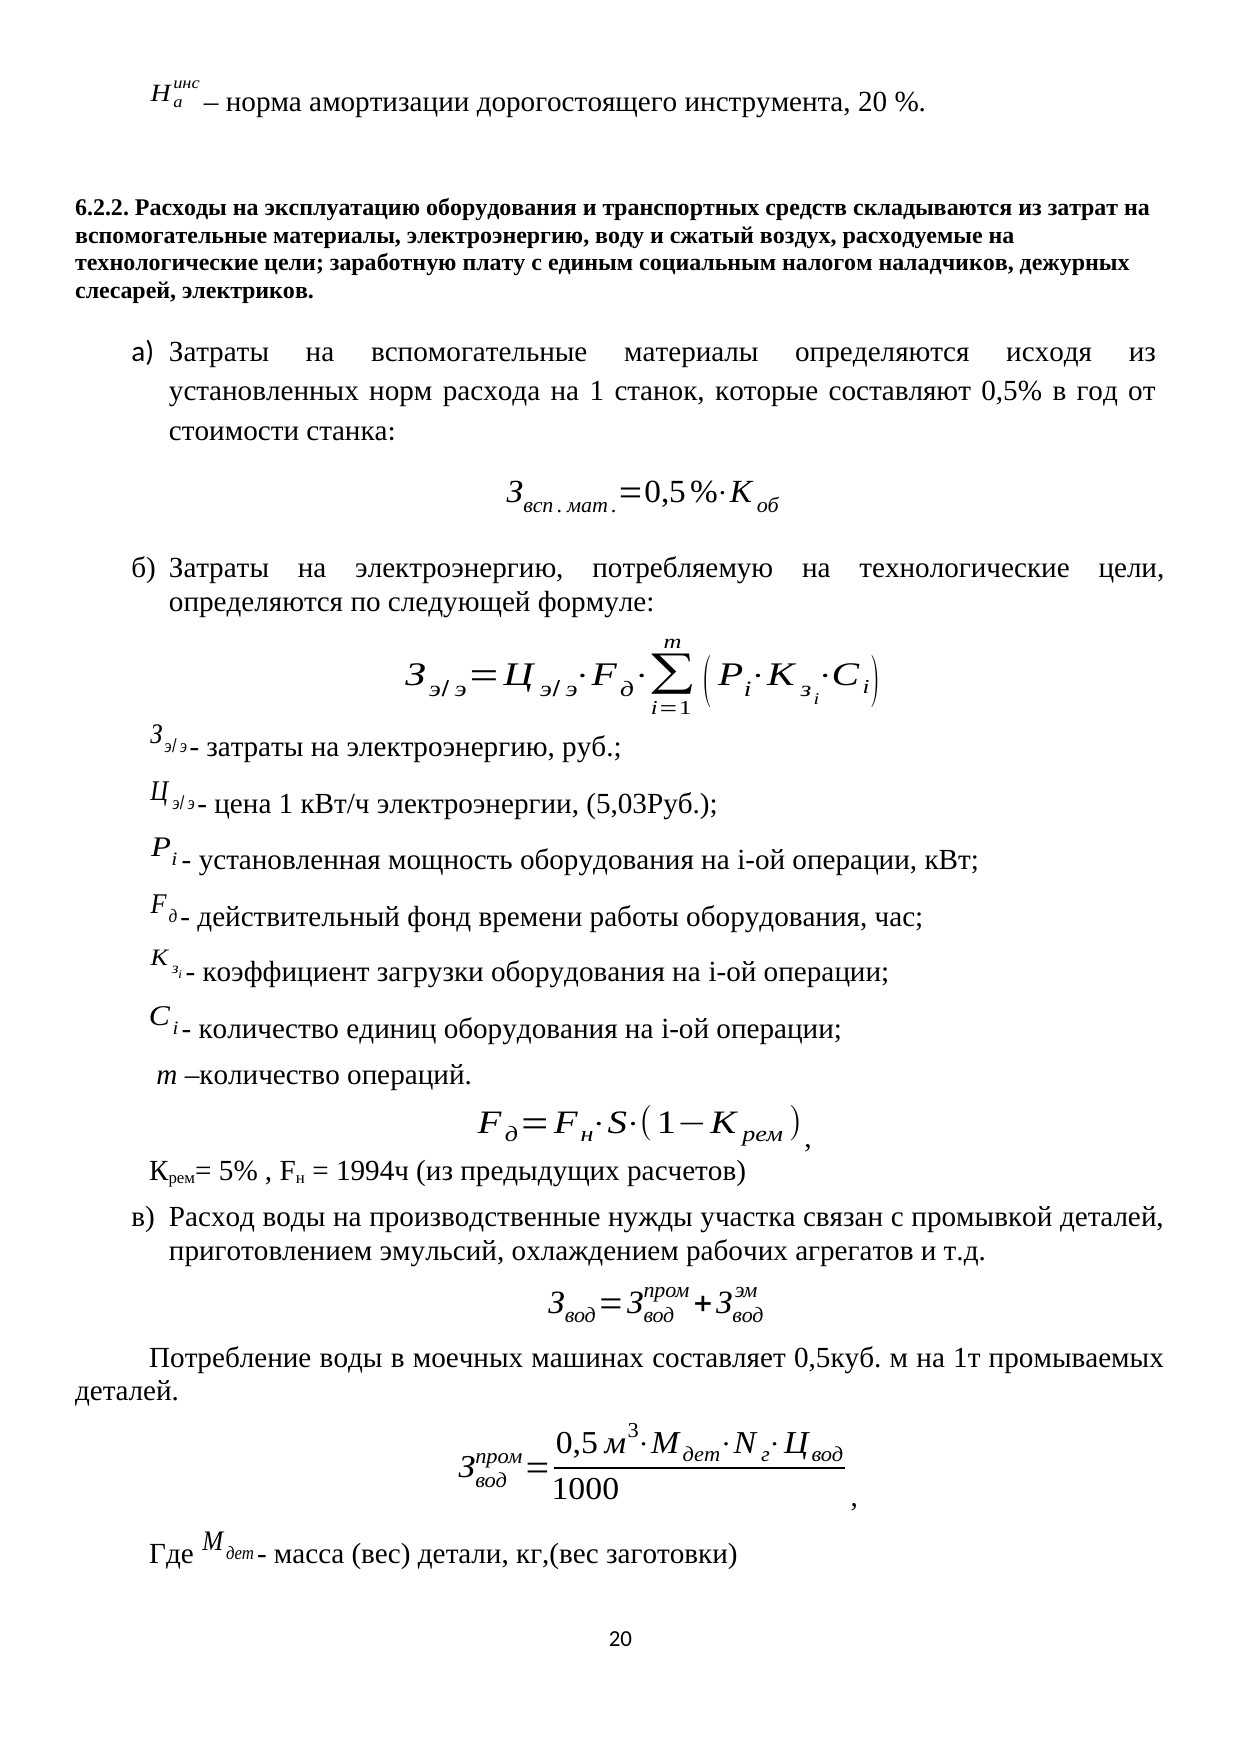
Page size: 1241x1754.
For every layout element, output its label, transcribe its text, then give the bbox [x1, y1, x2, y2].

text m –количество операций. [75, 1057, 1165, 1090]
text , [75, 1103, 1155, 1153]
text - цена 1 кВт/ч электроэнергии, (5,03Руб.); [75, 775, 1165, 819]
list Затраты на электроэнергию, потребляемую на технологические цели, определяются по следующей формуле: [131, 550, 1165, 617]
text , [75, 1419, 1165, 1513]
subtitle 6.2.2. Расходы на эксплуатацию оборудования и транспортных средств складываются из затрат на вспомогательные материалы, электроэнергию, воду и сжатый воздух, расходуемые на технологические цели; заработную плату с единым социальным налогом наладчиков, дежурных слесарей, электриков. [75, 193, 1165, 303]
list Затраты на вспомогательные материалы определяются исходя из установленных норм расхода на 1 станок, которые составляют 0,5% в год от стоимости станка: [131, 333, 1157, 448]
text - количество единиц оборудования на i-ой операции; [75, 1000, 1165, 1044]
text - коэффициент загрузки оборудования на i-ой операции; [75, 945, 1165, 988]
text - установленная мощность оборудования на i-ой операции, кВт; [75, 832, 1165, 876]
text Крем= 5% , Fн = 1994ч (из предыдущих расчетов) [75, 1153, 1165, 1187]
text Где - масса (вес) детали, кг,(вес заготовки) [75, 1526, 1165, 1569]
text – норма амортизации дорогостоящего инструмента, 20 %. [75, 75, 1165, 118]
text - действительный фонд времени работы оборудования, час; [75, 888, 1165, 932]
text Потребление воды в моечных машинах составляет 0,5куб. м на 1т промываемых деталей. [75, 1340, 1165, 1407]
text - затраты на электроэнергию, руб.; [75, 719, 1165, 763]
list Расход воды на производственные нужды участка связан с промывкой деталей, приготовлением эмульсий, охлаждением рабочих агрегатов и т.д. [131, 1199, 1165, 1267]
